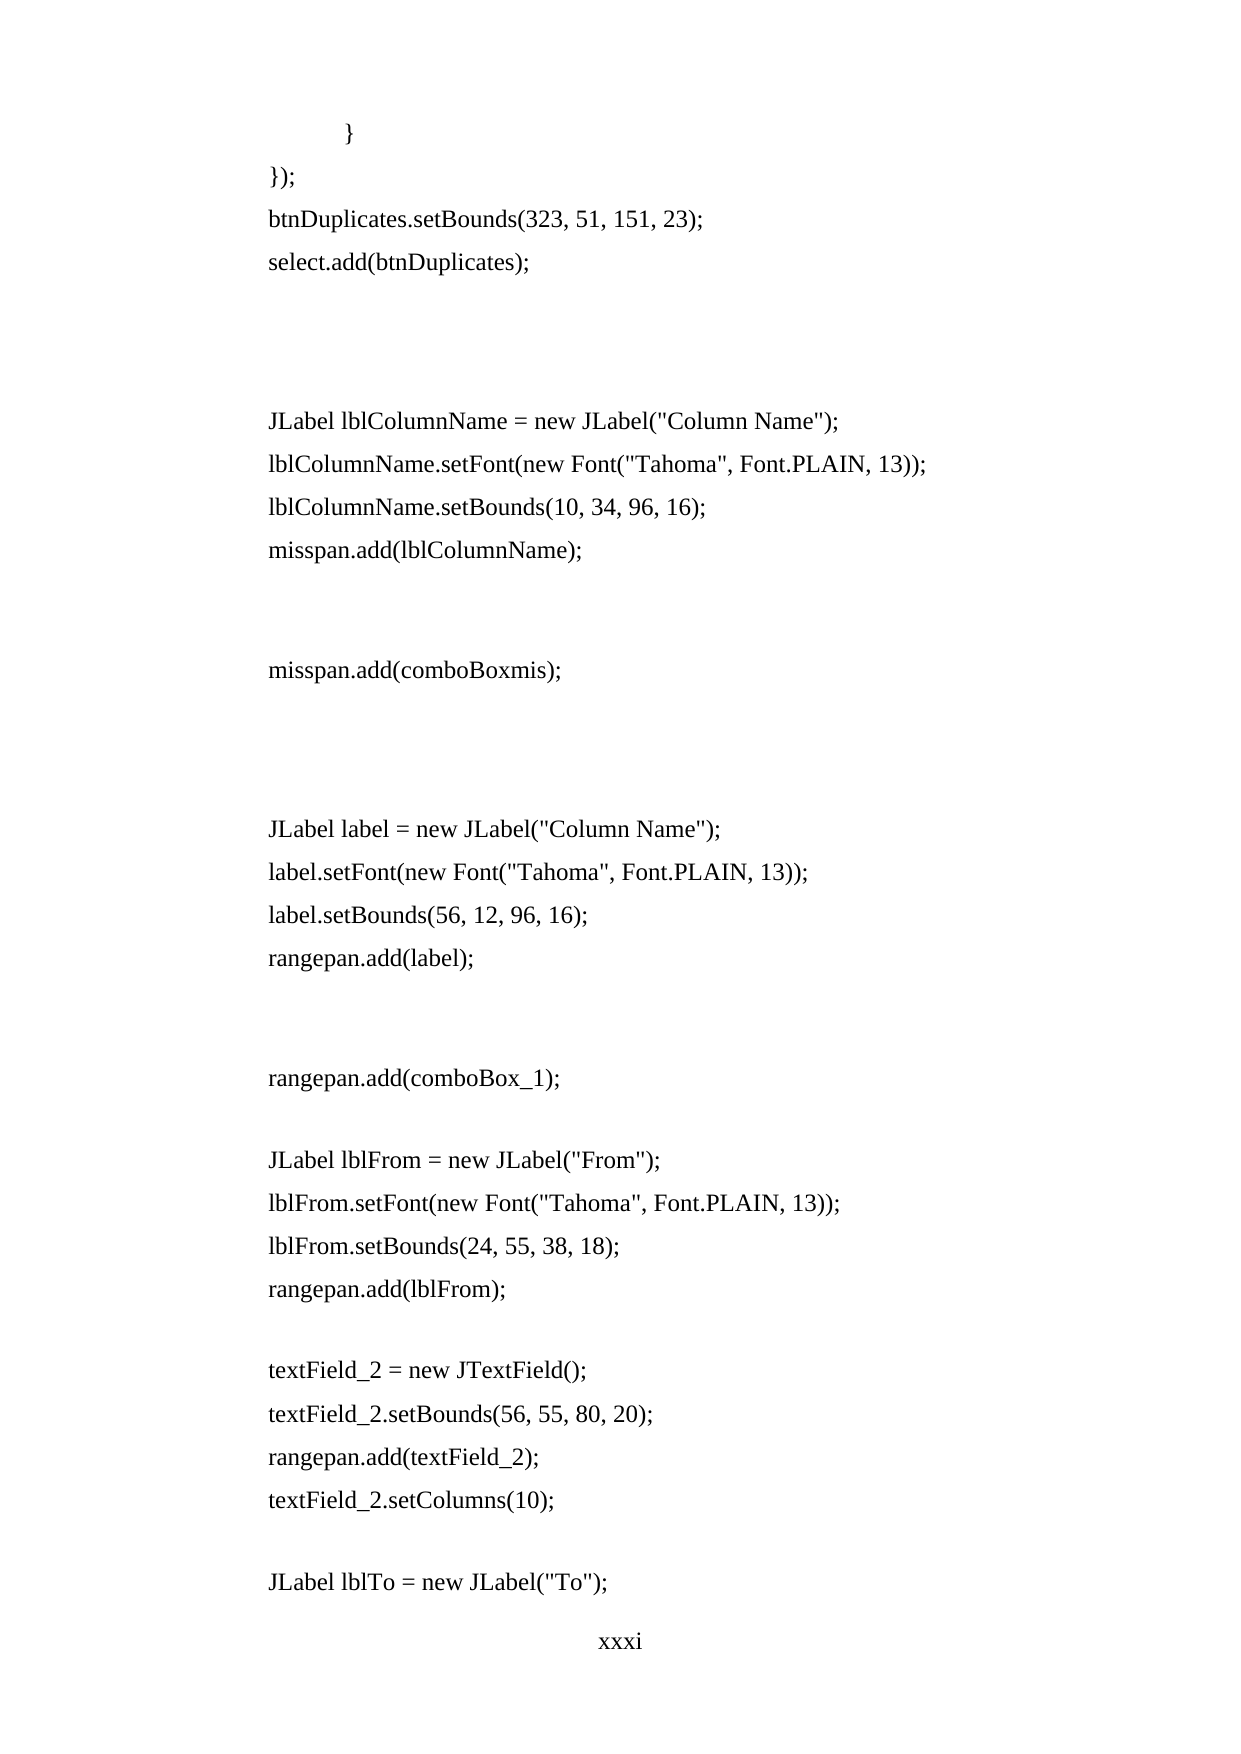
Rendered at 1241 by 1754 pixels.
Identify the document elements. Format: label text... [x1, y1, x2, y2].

text JLabel label = new JLabel("Column Name"); [118, 814, 1122, 842]
text lblColumnName.setBounds(10, 34, 96, 16); [118, 492, 1122, 521]
text label.setFont(new Font("Tahoma", Font.PLAIN, 13)); [118, 857, 1122, 886]
text JLabel lblColumnName = new JLabel("Column Name"); [118, 406, 1122, 435]
text textField_2.setColumns(10); [118, 1485, 1122, 1514]
text label.setBounds(56, 12, 96, 16); [118, 900, 1122, 929]
text select.add(btnDuplicates); [118, 247, 1122, 276]
text lblFrom.setBounds(24, 55, 38, 18); [118, 1231, 1122, 1260]
text rangepan.add(textField_2); [118, 1442, 1122, 1471]
text misspan.add(lblColumnName); [118, 535, 1122, 564]
text btnDuplicates.setBounds(323, 51, 151, 23); [118, 204, 1122, 233]
text JLabel lblFrom = new JLabel("From"); [118, 1145, 1122, 1173]
text textField_2.setBounds(56, 55, 80, 20); [118, 1399, 1122, 1427]
text lblColumnName.setFont(new Font("Tahoma", Font.PLAIN, 13)); [118, 449, 1122, 478]
text rangepan.add(lblFrom); [118, 1274, 1122, 1303]
text } [118, 118, 1122, 147]
text lblFrom.setFont(new Font("Tahoma", Font.PLAIN, 13)); [118, 1188, 1122, 1217]
text rangepan.add(label); [118, 943, 1122, 972]
text misspan.add(comboBoxmis); [118, 655, 1122, 684]
text rangepan.add(comboBox_1); [118, 1063, 1122, 1092]
text }); [118, 161, 1122, 190]
text textField_2 = new JTextField(); [118, 1356, 1122, 1384]
text JLabel lblTo = new JLabel("To"); [118, 1567, 1122, 1595]
